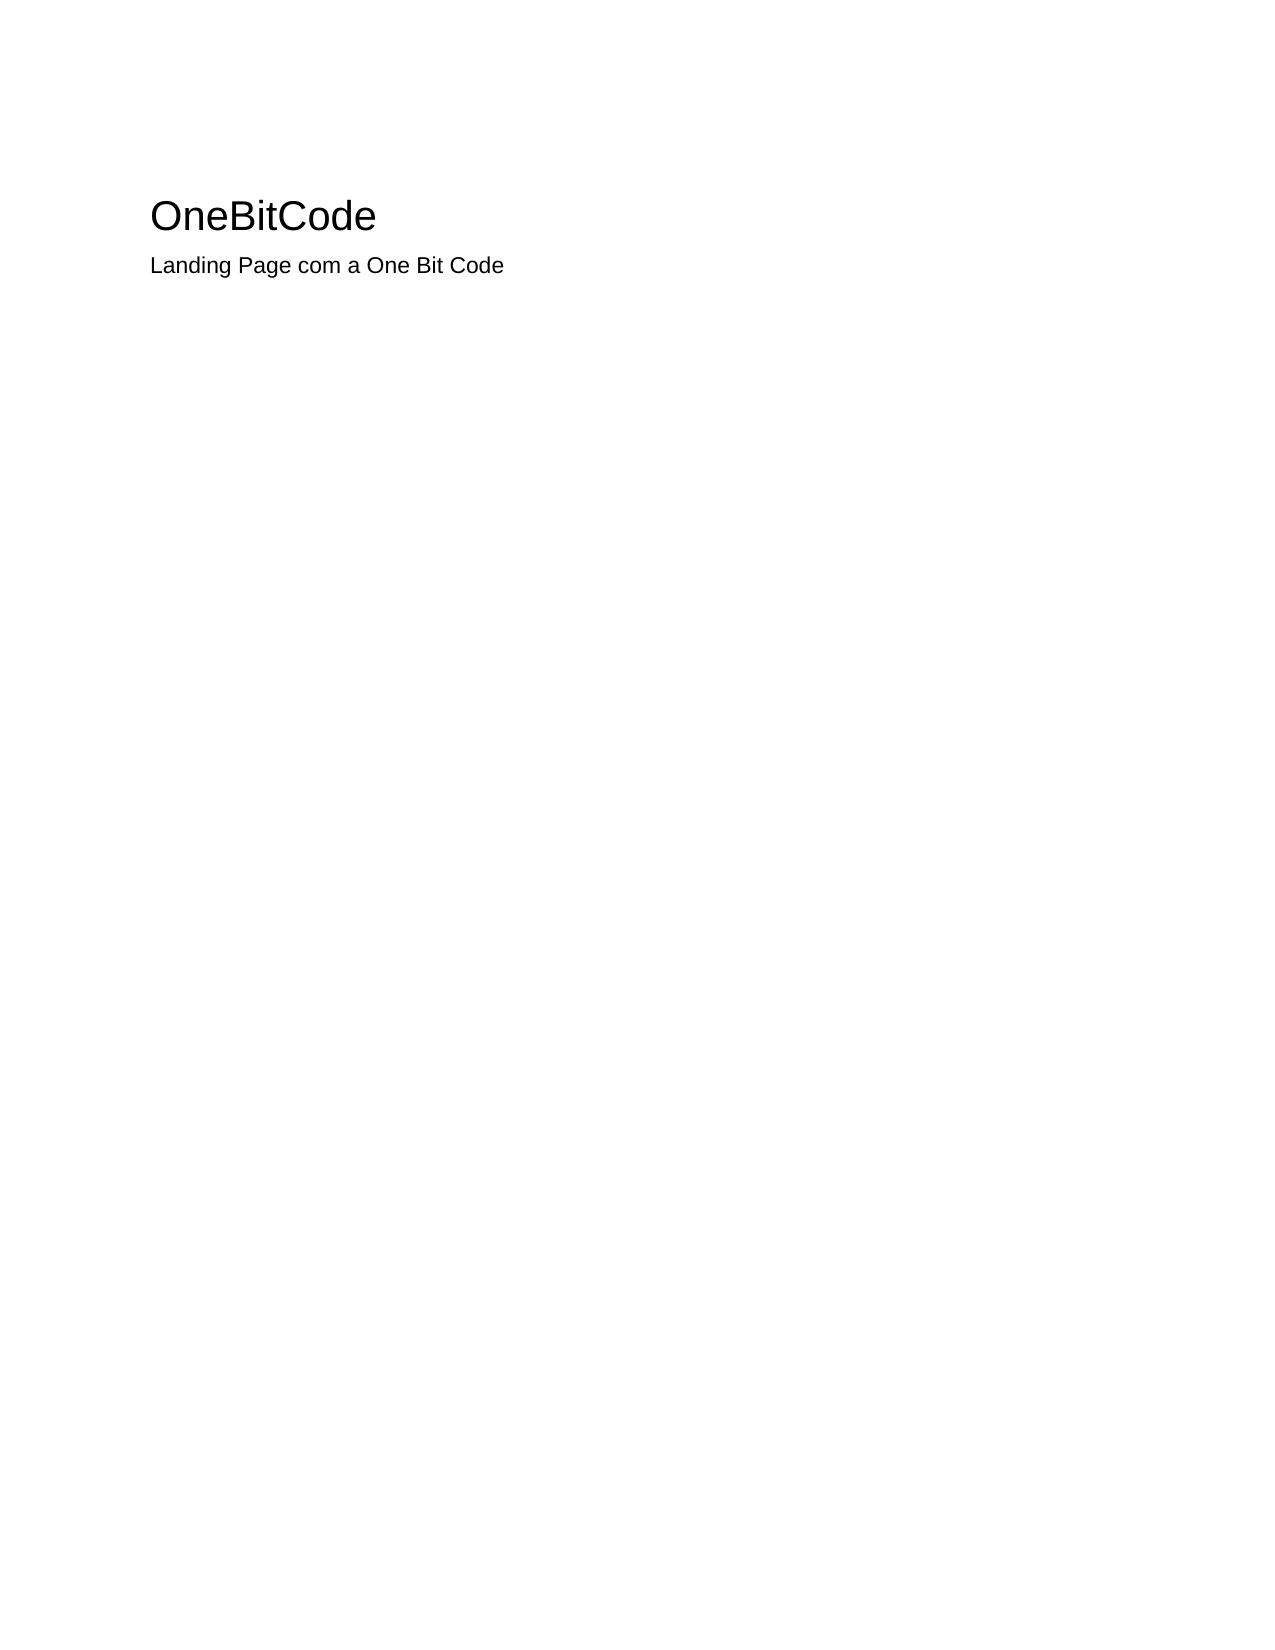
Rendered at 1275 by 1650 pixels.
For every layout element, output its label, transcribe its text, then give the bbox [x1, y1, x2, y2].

text Landing Page com a One Bit Code [150, 252, 1125, 278]
subtitle OneBitCode [150, 192, 1125, 239]
